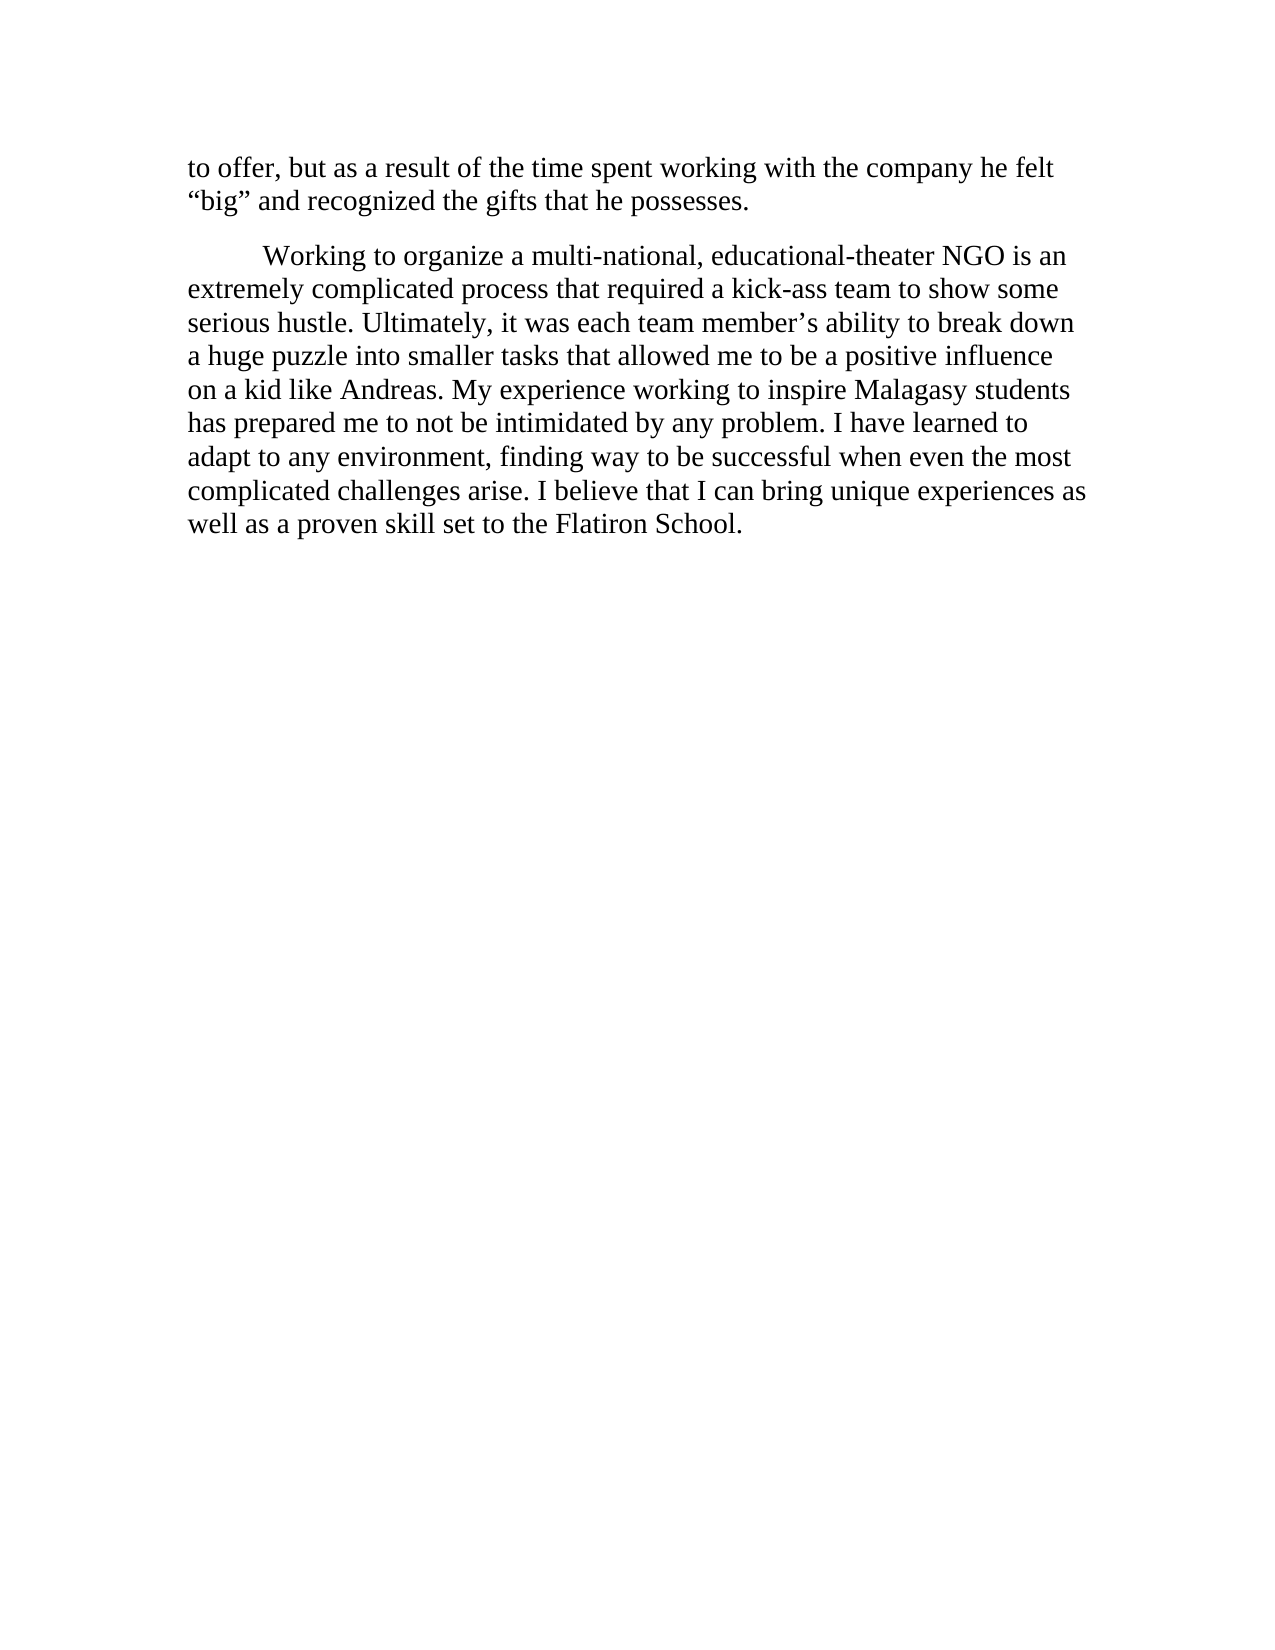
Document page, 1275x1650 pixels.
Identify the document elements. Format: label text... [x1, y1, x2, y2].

text Working to organize a multi-national, educational-theater NGO is an extremely complicated process that required a kick-ass team to show some serious hustle. Ultimately, it was each team member’s ability to break down a huge puzzle into smaller tasks that allowed me to be a positive influence on a kid like Andreas. My experience working to inspire Malagasy students has prepared me to not be intimidated by any problem. I have learned to adapt to any environment, finding way to be successful when even the most complicated challenges arise. I believe that I can bring unique experiences as well as a proven skill set to the Flatiron School. [187, 238, 1087, 540]
